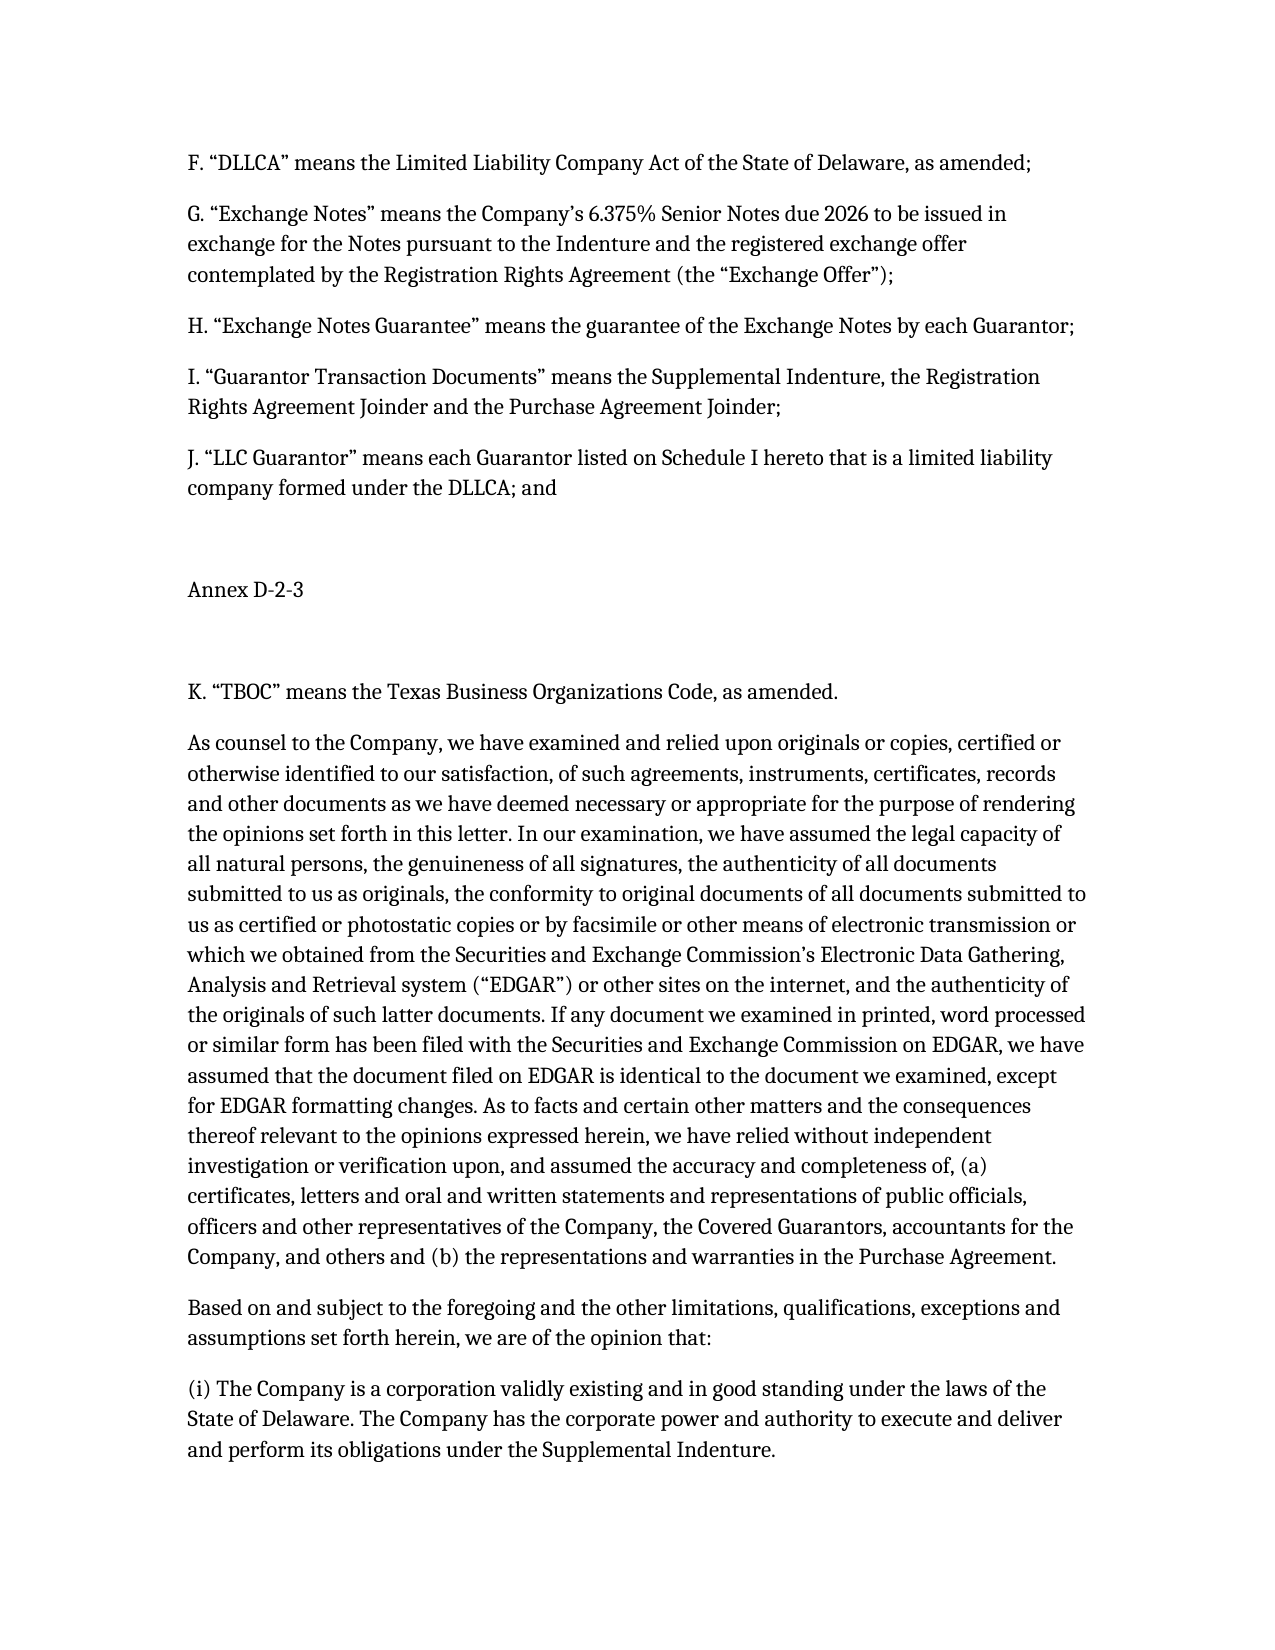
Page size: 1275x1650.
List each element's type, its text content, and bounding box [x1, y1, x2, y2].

text Annex D-2-3 [187, 577, 1087, 603]
text Based on and subject to the foregoing and the other limitations, qualifications, exceptions and assumptions set forth herein, we are of the opinion that: [187, 1295, 1087, 1351]
text I. “Guarantor Transaction Documents” means the Supplemental Indenture, the Registration Rights Agreement Joinder and the Purchase Agreement Joinder; [187, 363, 1087, 420]
text (i) The Company is a corporation validly existing and in good standing under the laws of the State of Delaware. The Company has the corporate power and authority to execute and deliver and perform its obligations under the Supplemental Indenture. [187, 1376, 1087, 1463]
text G. “Exchange Notes” means the Company’s 6.375% Senior Notes due 2026 to be issued in exchange for the Notes pursuant to the Indenture and the registered exchange offer contemplated by the Registration Rights Agreement (the “Exchange Offer”); [187, 201, 1087, 288]
text As counsel to the Company, we have examined and relied upon originals or copies, certified or otherwise identified to our satisfaction, of such agreements, instruments, certificates, records and other documents as we have deemed necessary or appropriate for the purpose of rendering the opinions set forth in this letter. In our examination, we have assumed the legal capacity of all natural persons, the genuineness of all signatures, the authenticity of all documents submitted to us as originals, the conformity to original documents of all documents submitted to us as certified or photostatic copies or by facsimile or other means of electronic transmission or which we obtained from the Securities and Exchange Commission’s Electronic Data Gathering, Analysis and Retrieval system (“EDGAR”) or other sites on the internet, and the authenticity of the originals of such latter documents. If any document we examined in printed, word processed or similar form has been filed with the Securities and Exchange Commission on EDGAR, we have assumed that the document filed on EDGAR is identical to the document we examined, except for EDGAR formatting changes. As to facts and certain other matters and the consequences thereof relevant to the opinions expressed herein, we have relied without independent investigation or verification upon, and assumed the accuracy and completeness of, (a) certificates, letters and oral and written statements and representations of public officials, officers and other representatives of the Company, the Covered Guarantors, accountants for the Company, and others and (b) the representations and warranties in the Purchase Agreement. [187, 730, 1087, 1270]
text K. “TBOC” means the Texas Business Organizations Code, as amended. [187, 679, 1087, 706]
text H. “Exchange Notes Guarantee” means the guarantee of the Exchange Notes by each Guarantor; [187, 312, 1087, 339]
text F. “DLLCA” means the Limited Liability Company Act of the State of Delaware, as amended; [187, 150, 1087, 176]
text J. “LLC Guarantor” means each Guarantor listed on Schedule I hereto that is a limited liability company formed under the DLLCA; and [187, 445, 1087, 501]
